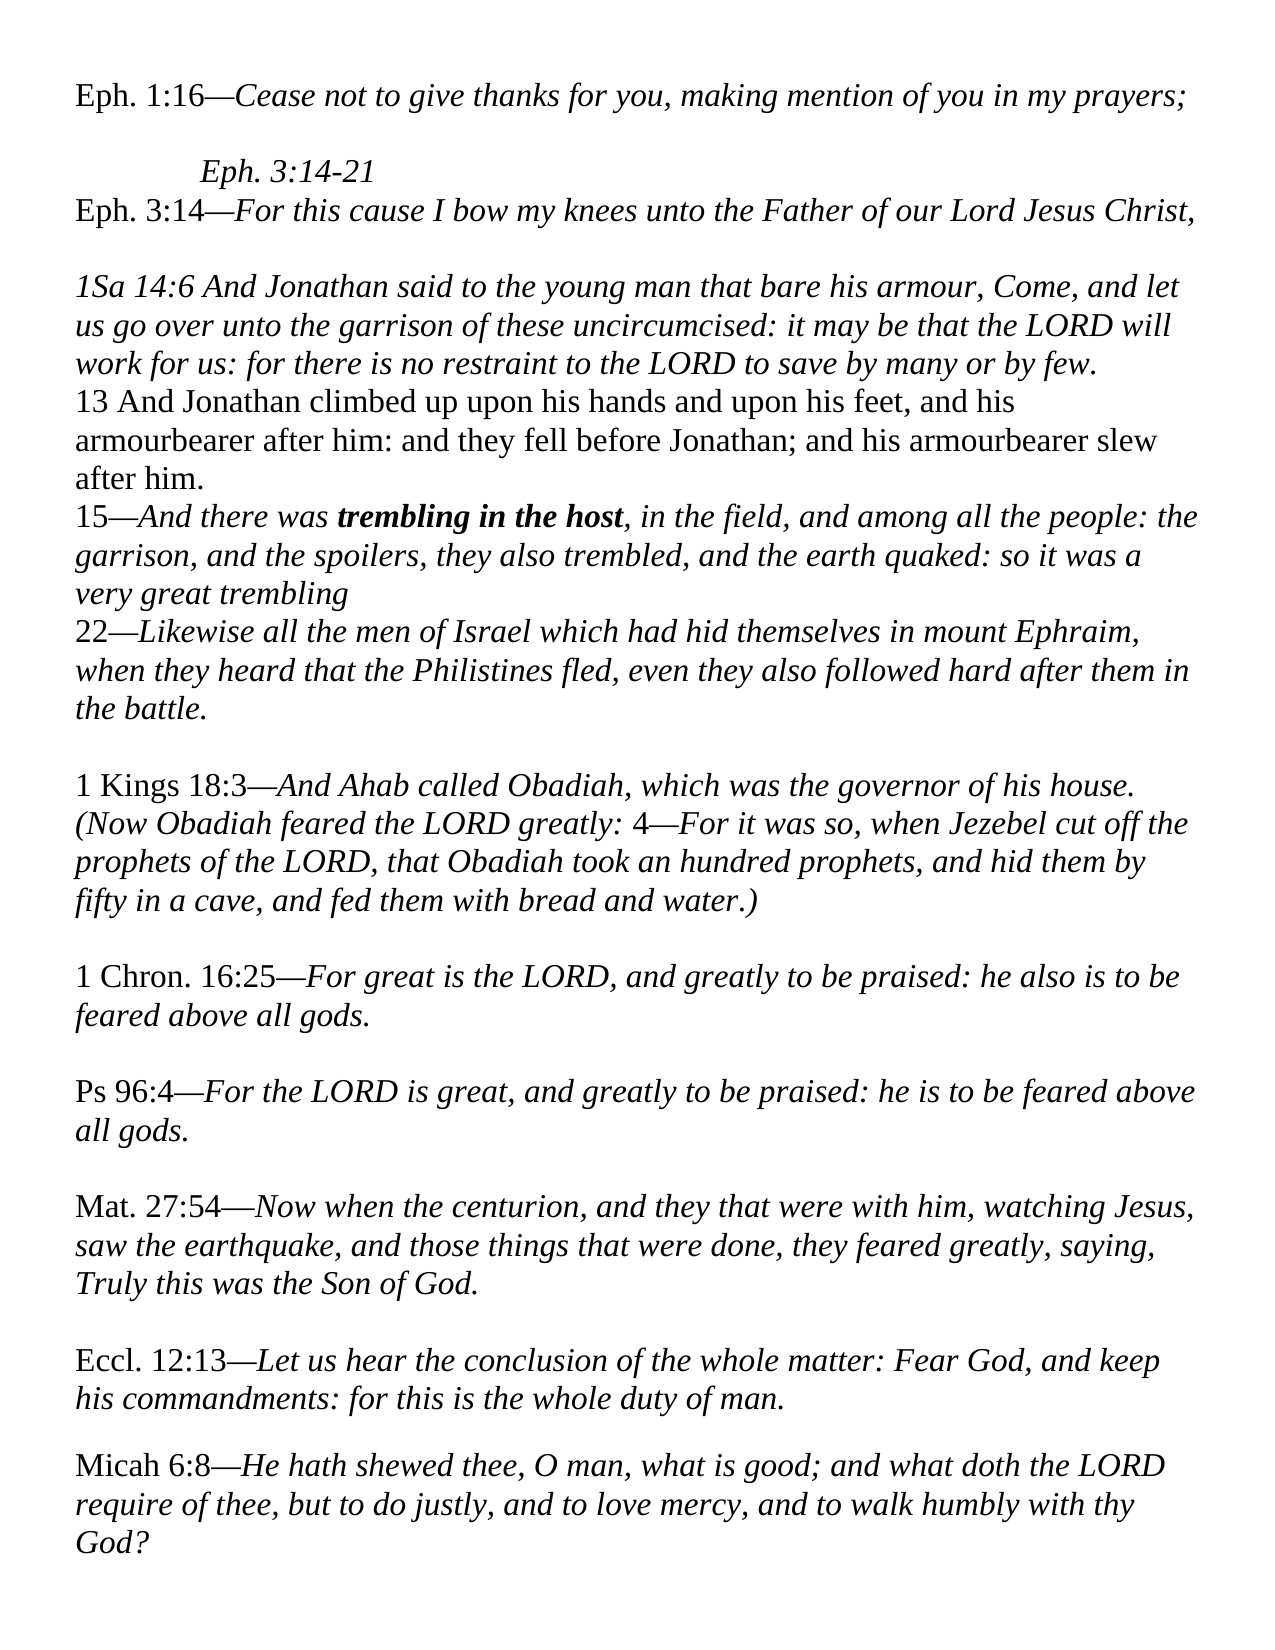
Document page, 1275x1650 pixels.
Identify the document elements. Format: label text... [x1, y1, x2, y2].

text Eph. 1:16—Cease not to give thanks for you, making mention of you in my prayers; [75, 75, 1200, 113]
text 22—Likewise all the men of Israel which had hid themselves in mount Ephraim, when they heard that the Philistines fled, even they also followed hard after them in the battle. [75, 612, 1200, 727]
text 1 Chron. 16:25—For great is the LORD, and greatly to be praised: he also is to be feared above all gods. [75, 957, 1200, 1033]
text Eccl. 12:13—Let us hear the conclusion of the whole matter: Fear God, and keep his commandments: for this is the whole duty of man. [75, 1340, 1200, 1417]
text Eph. 3:14—For this cause I bow my knees unto the Father of our Lord Jesus Christ, [75, 190, 1200, 228]
text Ps 96:4—For the LORD is great, and greatly to be praised: he is to be feared above all gods. [75, 1072, 1200, 1148]
text 13 And Jonathan climbed up upon his hands and upon his feet, and his armourbearer after him: and they fell before Jonathan; and his armourbearer slew after him. [75, 382, 1200, 497]
text Eph. 3:14-21 [75, 152, 1200, 190]
text Micah 6:8—He hath shewed thee, O man, what is good; and what doth the LORD require of thee, but to do justly, and to love mercy, and to walk humbly with thy God? [75, 1445, 1200, 1560]
text Mat. 27:54—Now when the centurion, and they that were with him, watching Jesus, saw the earthquake, and those things that were done, they feared greatly, saying, Truly this was the Son of God. [75, 1187, 1200, 1302]
text 1Sa 14:6 And Jonathan said to the young man that bare his armour, Come, and let us go over unto the garrison of these uncircumcised: it may be that the LORD will work for us: for there is no restraint to the LORD to save by many or by few. [75, 267, 1200, 382]
text 15—And there was trembling in the host, in the field, and among all the people: the garrison, and the spoilers, they also trembled, and the earth quaked: so it was a very great trembling [75, 497, 1200, 612]
text 1 Kings 18:3—And Ahab called Obadiah, which was the governor of his house. (Now Obadiah feared the LORD greatly: 4—For it was so, when Jezebel cut off the prophets of the LORD, that Obadiah took an hundred prophets, and hid them by fifty in a cave, and fed them with bread and water.) [75, 765, 1200, 918]
